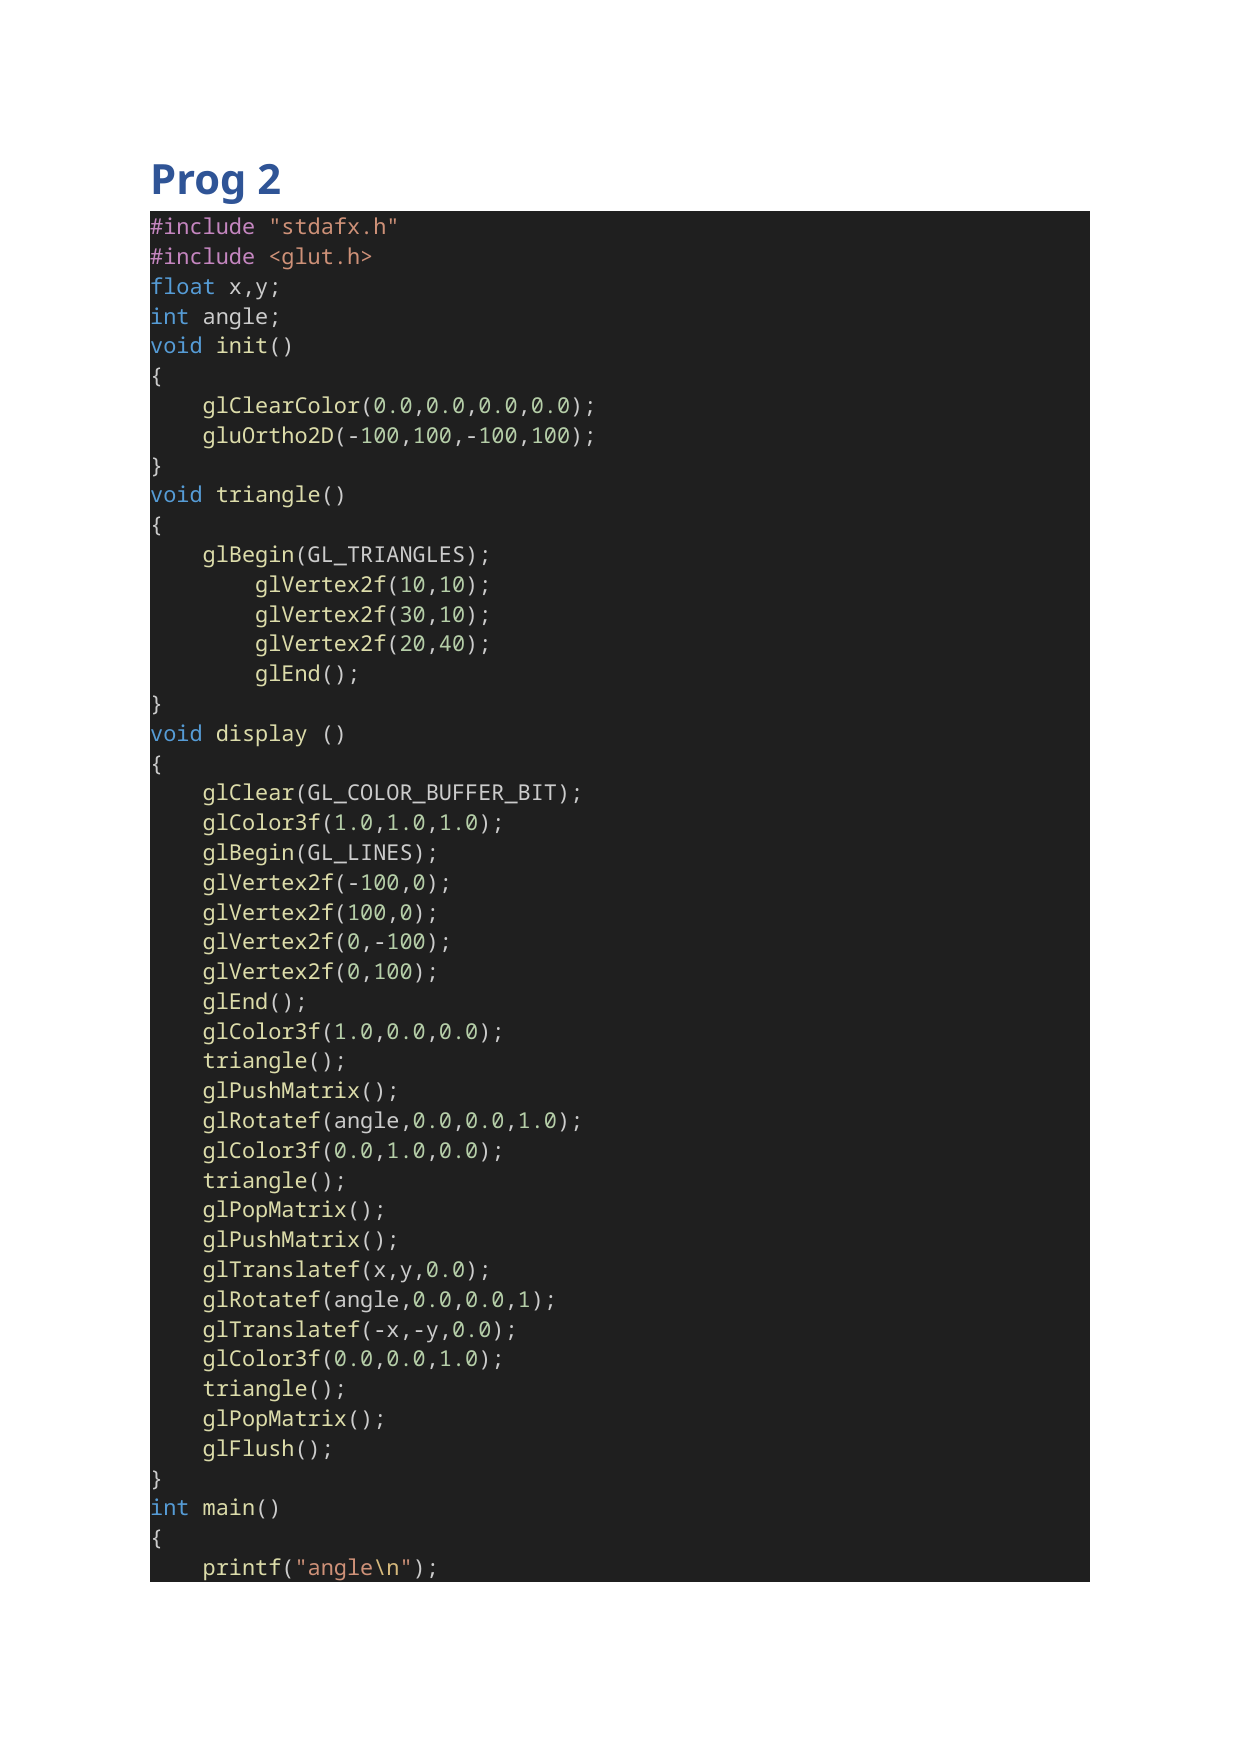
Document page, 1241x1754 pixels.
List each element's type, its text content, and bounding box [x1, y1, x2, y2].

text glClear(GL_COLOR_BUFFER_BIT); [150, 777, 1090, 807]
text glColor3f(1.0,0.0,0.0); [150, 1016, 1090, 1045]
text #include "stdafx.h" [150, 211, 1090, 241]
text glColor3f(0.0,1.0,0.0); [150, 1135, 1090, 1164]
text glPushMatrix(); [150, 1075, 1090, 1105]
text #include <glut.h> [150, 241, 1090, 271]
text void display () [150, 718, 1090, 747]
text glVertex2f(20,40); [150, 628, 1090, 658]
text gluOrtho2D(-100,100,-100,100); [150, 420, 1090, 449]
text { [150, 1522, 1090, 1552]
text float x,y; [150, 271, 1090, 301]
text glEnd(); [150, 658, 1090, 688]
text glFlush(); [150, 1433, 1090, 1462]
text glTranslatef(-x,-y,0.0); [150, 1313, 1090, 1343]
text glTranslatef(x,y,0.0); [150, 1254, 1090, 1284]
text int angle; [150, 301, 1090, 330]
text glColor3f(1.0,1.0,1.0); [150, 807, 1090, 837]
text glPopMatrix(); [150, 1194, 1090, 1224]
text glVertex2f(-100,0); [150, 867, 1090, 896]
text triangle(); [150, 1045, 1090, 1075]
text printf("angle\n"); [150, 1552, 1090, 1582]
text glVertex2f(100,0); [150, 896, 1090, 926]
text glVertex2f(30,10); [150, 598, 1090, 628]
text { [150, 747, 1090, 777]
text { [150, 509, 1090, 539]
text glVertex2f(0,-100); [150, 926, 1090, 956]
text triangle(); [150, 1164, 1090, 1194]
text } [150, 688, 1090, 718]
text glRotatef(angle,0.0,0.0,1.0); [150, 1105, 1090, 1135]
text glRotatef(angle,0.0,0.0,1); [150, 1284, 1090, 1313]
text glPopMatrix(); [150, 1403, 1090, 1433]
text { [150, 360, 1090, 390]
text glVertex2f(10,10); [150, 569, 1090, 598]
text glColor3f(0.0,0.0,1.0); [150, 1343, 1090, 1373]
text glVertex2f(0,100); [150, 956, 1090, 986]
text triangle(); [150, 1373, 1090, 1403]
text glBegin(GL_TRIANGLES); [150, 539, 1090, 569]
text glPushMatrix(); [150, 1224, 1090, 1254]
text void triangle() [150, 479, 1090, 509]
text } [150, 449, 1090, 479]
text void init() [150, 330, 1090, 360]
subtitle Prog 2 [150, 150, 1090, 207]
text glEnd(); [150, 986, 1090, 1016]
text int main() [150, 1492, 1090, 1522]
text glBegin(GL_LINES); [150, 837, 1090, 867]
text } [150, 1462, 1090, 1492]
text glClearColor(0.0,0.0,0.0,0.0); [150, 390, 1090, 420]
